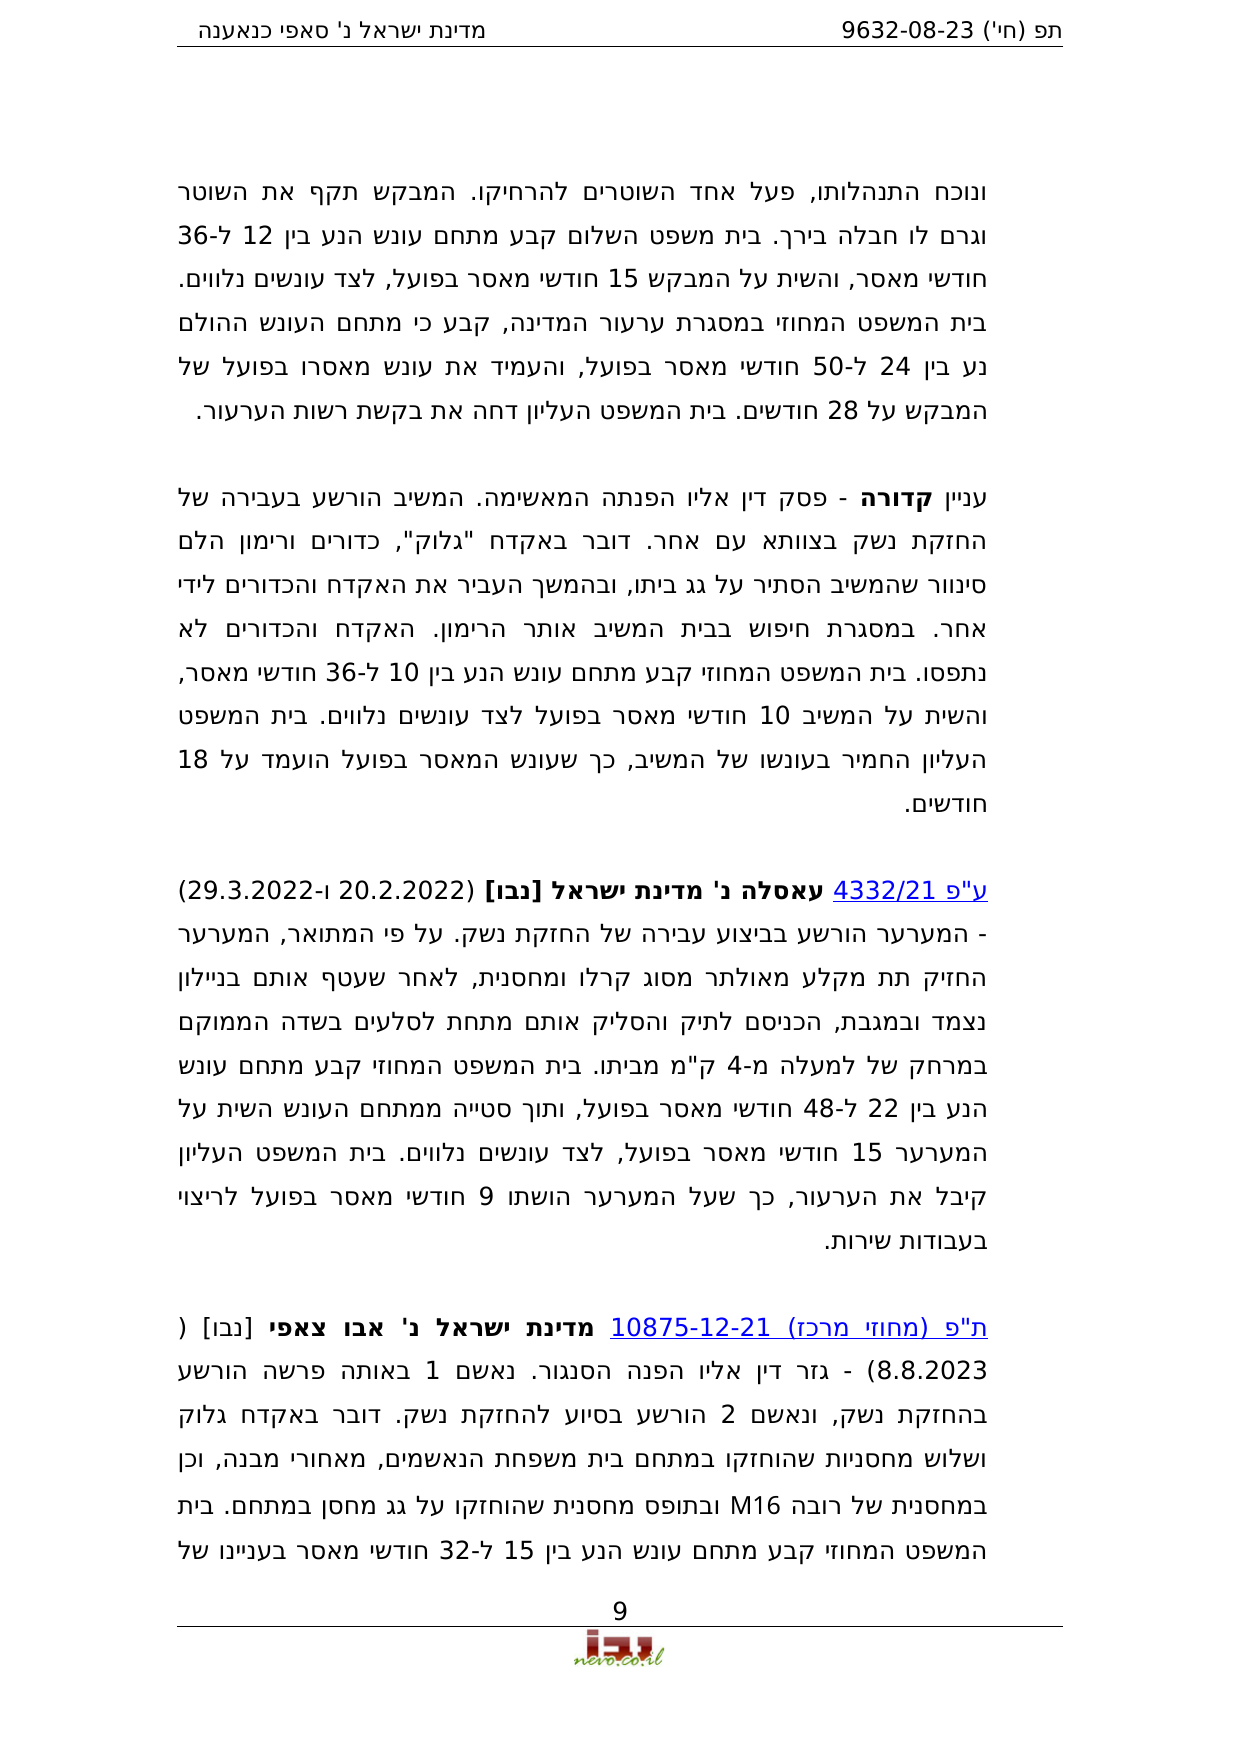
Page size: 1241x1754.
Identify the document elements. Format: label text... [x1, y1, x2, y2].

picture [574, 1629, 666, 1667]
text עניין קדורה - פסק דין אליו הפנתה המאשימה. המשיב הורשע בעבירה של החזקת נשק בצוותא עם אחר. דובר באקדח "גלוק", כדורים ורימון הלם סינוור שהמשיב הסתיר על גג ביתו, ובהמשך העביר את האקדח והכדורים לידי אחר. במסגרת חיפוש בבית המשיב אותר הרימון. האקדח והכדורים לא נתפסו. בית המשפט המחוזי קבע מתחם עונש הנע בין 10 ל-36 חודשי מאסר, והשית על המשיב 10 חודשי מאסר בפועל לצד עונשים נלווים. בית המשפט העליון החמיר בעונשו של המשיב, כך שעונש המאסר בפועל הועמד על 18 חודשים. [177, 483, 988, 818]
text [177, 1313, 988, 1566]
text ע"פ 4332/21 עאסלה נ' מדינת ישראל [נבו] (20.2.2022 ו-29.3.2022) - המערער הורשע בביצוע עבירה של החזקת נשק. על פי המתואר, המערער החזיק תת מקלע מאולתר מסוג קרלו ומחסנית, לאחר שעטף אותם בניילון נצמד ובמגבת, הכניסם לתיק והסליק אותם מתחת לסלעים בשדה הממוקם במרחק של למעלה מ-4 ק"מ מביתו. בית המשפט המחוזי קבע מתחם עונש הנע בין 22 ל-48 חודשי מאסר בפועל, ותוך סטייה ממתחם העונש השית על המערער 15 חודשי מאסר בפועל, לצד עונשים נלווים. בית המשפט העליון קיבל את הערעור, כך שעל המערער הושתו 9 חודשי מאסר בפועל לריצוי בעבודות שירות. [177, 876, 988, 1255]
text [177, 177, 988, 425]
